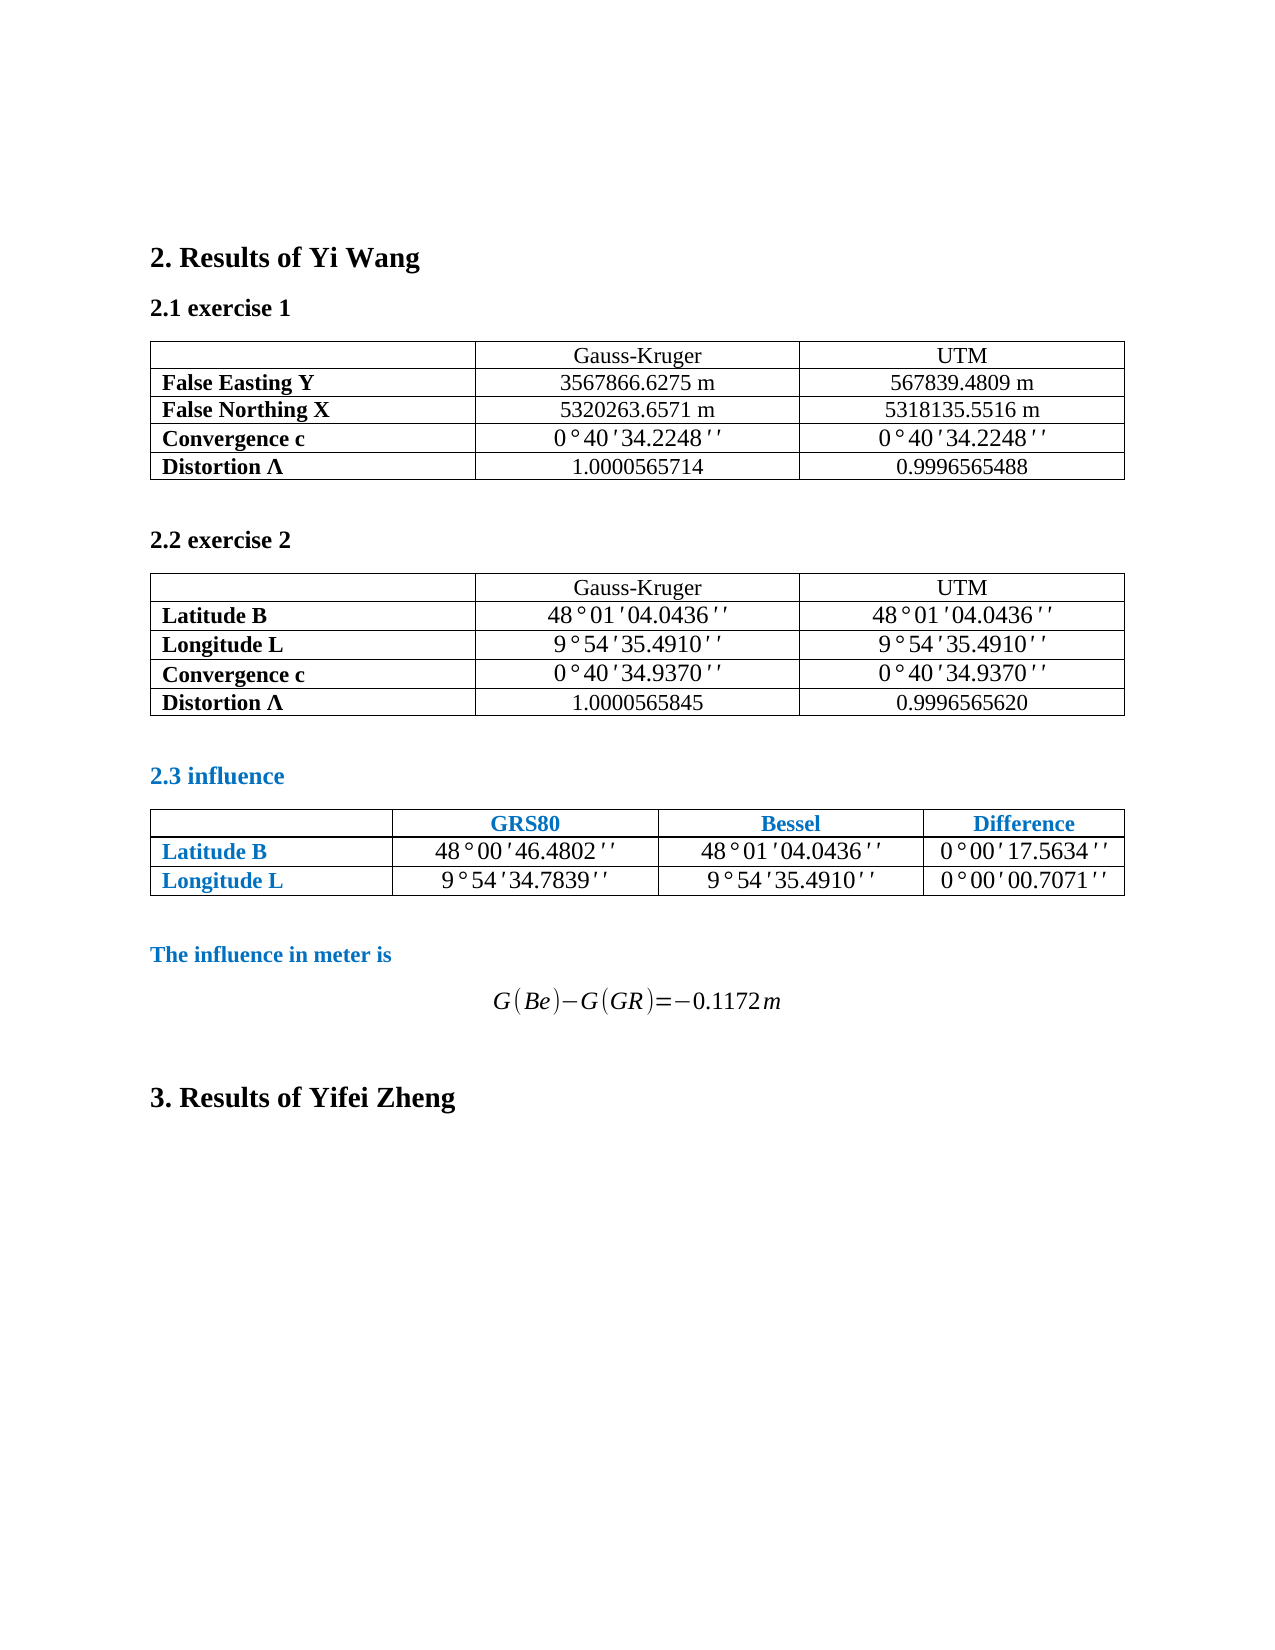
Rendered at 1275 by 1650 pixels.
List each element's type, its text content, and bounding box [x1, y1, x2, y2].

table_cell [476, 660, 799, 688]
table_cell False Northing X [151, 397, 475, 423]
text 2.3 influence [150, 761, 1125, 790]
table_cell 5320263.6571 m [476, 397, 799, 423]
table_cell 3567866.6275 m [476, 369, 799, 396]
table_header UTM [800, 574, 1124, 601]
table_cell Longitude L [151, 867, 392, 894]
table_cell [800, 660, 1124, 688]
table_cell [659, 838, 923, 866]
table_header [151, 574, 475, 601]
text 2. Results of Yi Wang [150, 240, 1125, 274]
table_cell [800, 631, 1124, 659]
table_header Gauss-Kruger [476, 342, 799, 368]
table_cell 1.0000565714 [476, 453, 799, 479]
table_header Difference [924, 810, 1124, 836]
table_header GRS80 [393, 810, 658, 836]
text 2.2 exercise 2 [150, 526, 1125, 554]
table_cell Latitude B [151, 838, 392, 866]
table_cell Distortion Λ [151, 689, 475, 715]
table_cell Distortion Λ [151, 453, 475, 479]
table_header [151, 342, 475, 368]
table_header Gauss-Kruger [476, 574, 799, 601]
text The influence in meter is [150, 941, 1125, 967]
table_cell False Easting Y [151, 369, 475, 396]
table_cell Convergence c [151, 660, 475, 688]
table_cell [924, 867, 1124, 894]
table_header Bessel [659, 810, 923, 836]
table_header UTM [800, 342, 1124, 368]
table_cell 1.0000565845 [476, 689, 799, 715]
table_header [151, 810, 392, 836]
text 3. Results of Yifei Zheng [150, 1080, 1125, 1113]
table_cell Convergence c [151, 424, 475, 452]
table_cell 0.9996565620 [800, 689, 1124, 715]
table_cell [476, 631, 799, 659]
table_cell [393, 867, 658, 894]
table_cell 567839.4809 m [800, 369, 1124, 396]
table_cell [659, 867, 923, 894]
table_cell [476, 602, 799, 630]
table_cell 5318135.5516 m [800, 397, 1124, 423]
table_cell Longitude L [151, 631, 475, 659]
table_cell [800, 424, 1124, 452]
table_cell [393, 838, 658, 866]
table_cell 0.9996565488 [800, 453, 1124, 479]
text 2.1 exercise 1 [150, 293, 1125, 322]
table_cell Latitude B [151, 602, 475, 630]
table_cell [924, 838, 1124, 866]
table_cell [476, 424, 799, 452]
table_cell [800, 602, 1124, 630]
